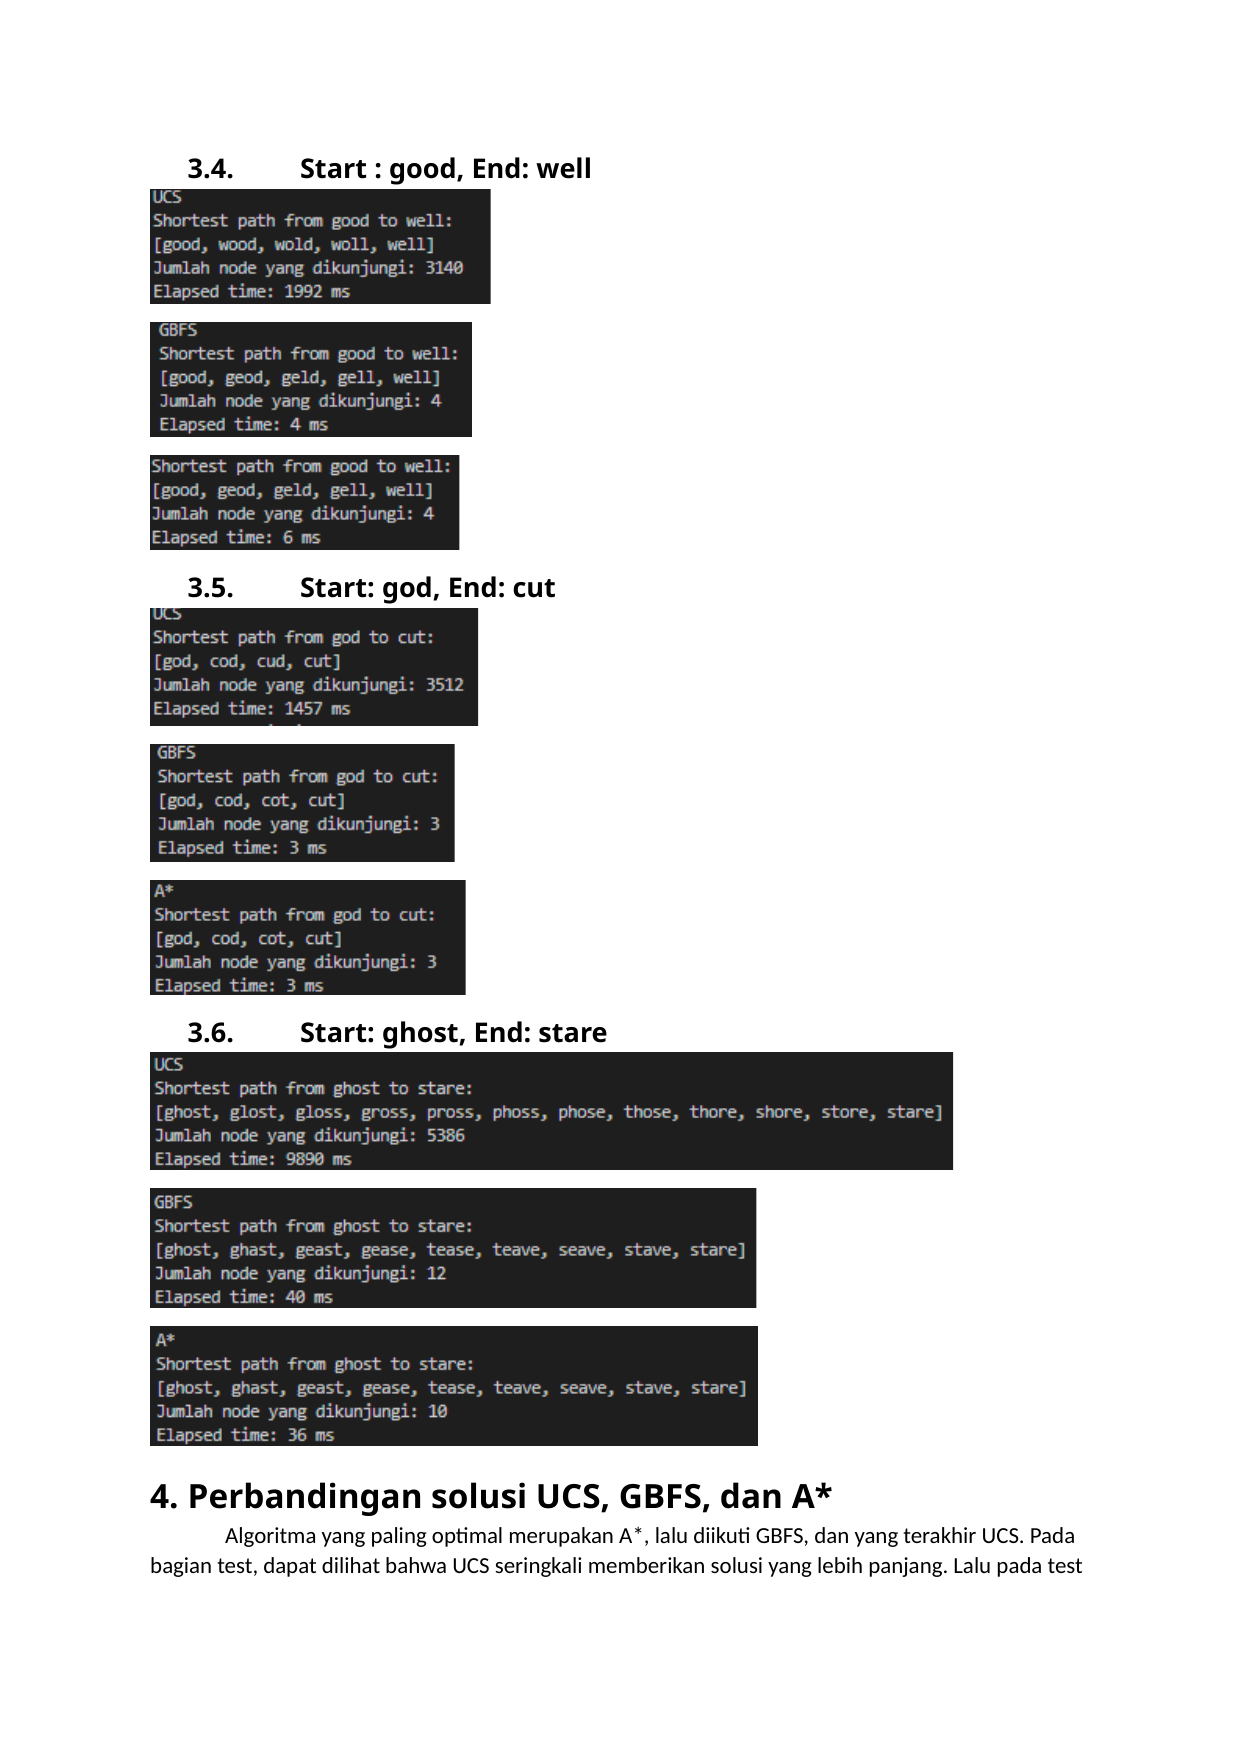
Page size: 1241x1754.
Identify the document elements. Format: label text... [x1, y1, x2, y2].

subtitle Start: ghost, End: stare [187, 1013, 1090, 1050]
subtitle Perbandingan solusi UCS, GBFS, dan A* [150, 1472, 1090, 1518]
picture [150, 455, 460, 550]
subtitle Start : good, End: well [187, 150, 1090, 187]
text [150, 1521, 1090, 1579]
picture [150, 1326, 758, 1446]
picture [150, 880, 466, 995]
picture [150, 322, 472, 437]
picture [150, 1188, 757, 1308]
subtitle Start: god, End: cut [187, 568, 1090, 605]
picture [150, 1052, 954, 1170]
picture [150, 189, 491, 304]
picture [150, 744, 455, 862]
picture [150, 608, 479, 726]
